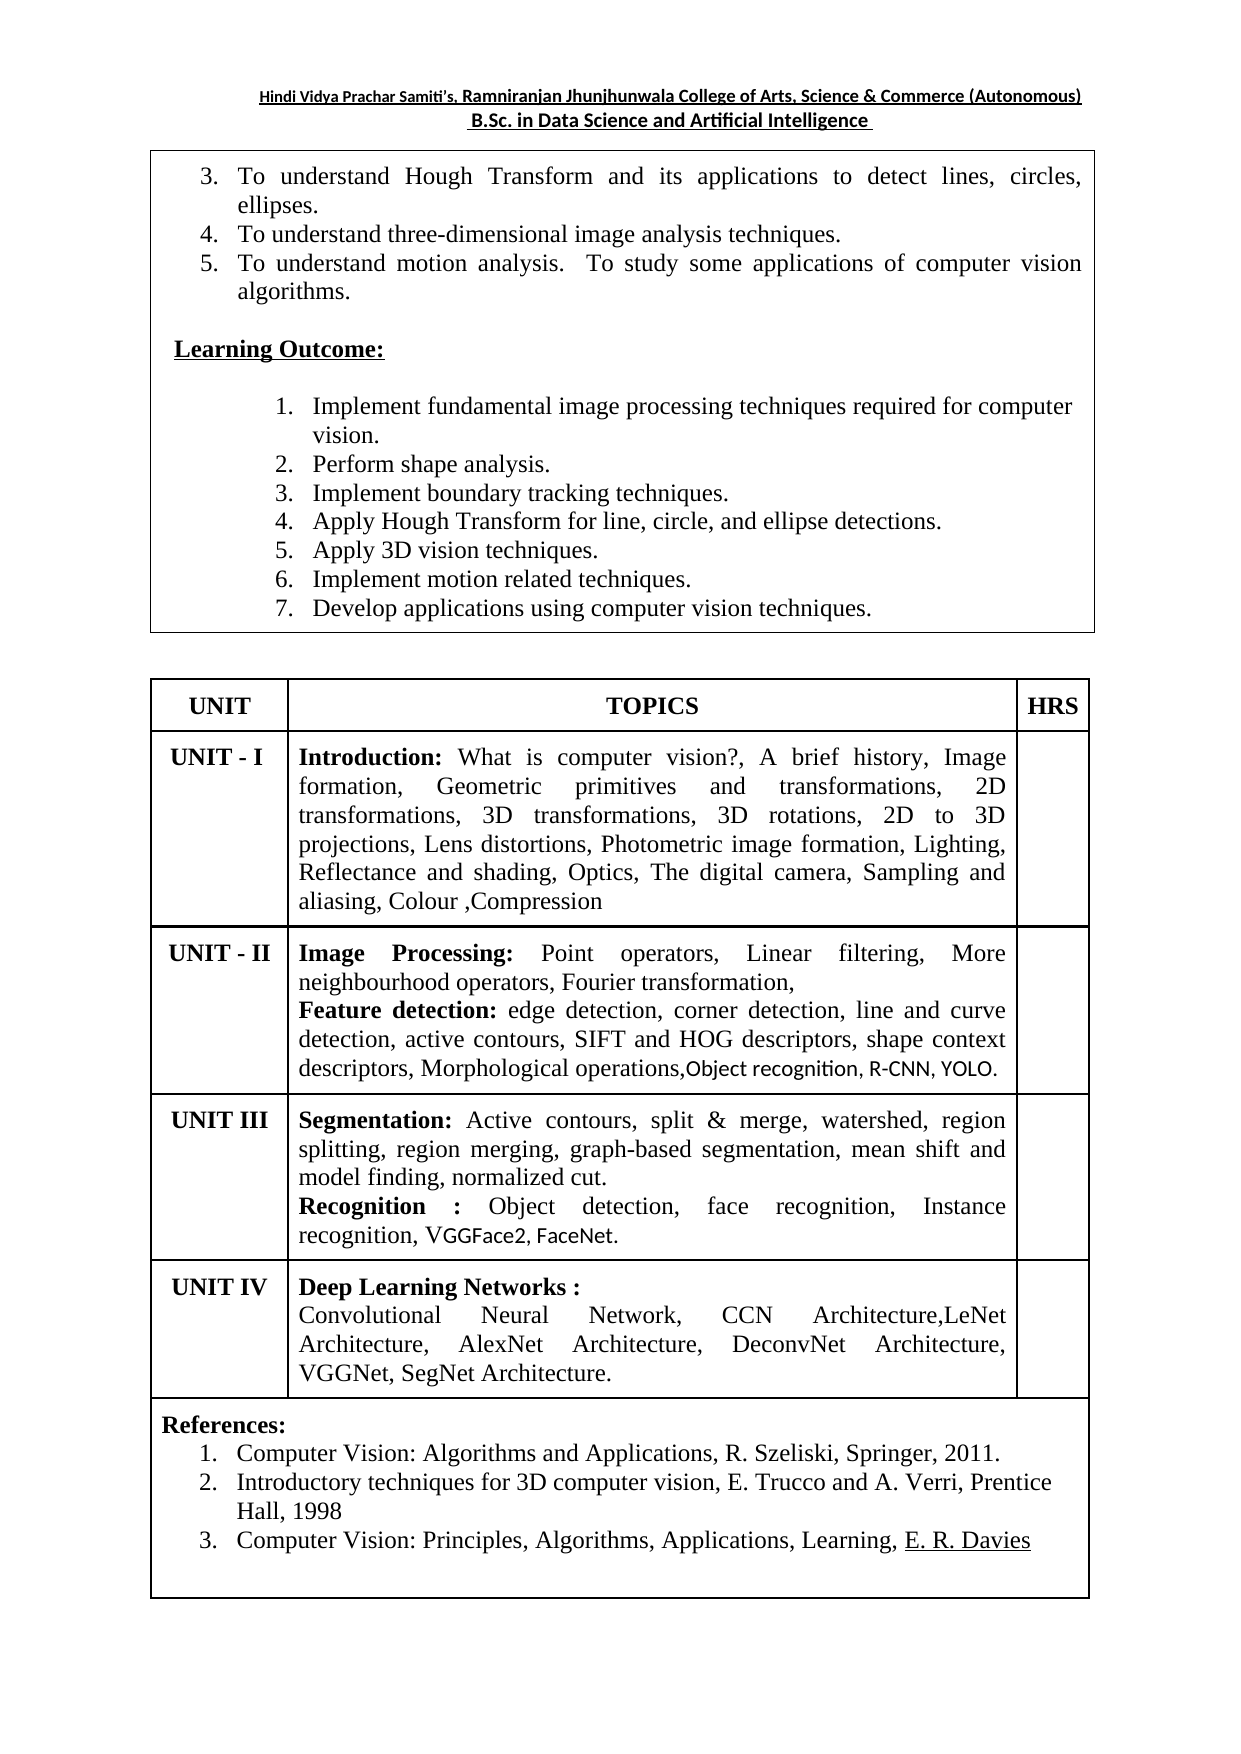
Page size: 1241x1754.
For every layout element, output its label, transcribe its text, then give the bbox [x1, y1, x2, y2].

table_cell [152, 1399, 1088, 1597]
table_cell UNIT III [152, 1095, 287, 1259]
table_header HRS [1018, 680, 1088, 730]
table_header TOPICS [289, 680, 1016, 730]
table_cell [1018, 928, 1088, 1092]
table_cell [151, 151, 1094, 632]
table_cell [1018, 1095, 1088, 1259]
table_cell [1018, 1261, 1088, 1397]
table_cell Segmentation: Active contours, split & merge, watershed, region splitting, region merging, graph-based segmentation, mean shift and model finding, normalized cut. Recognition : Object detection, face recognition, Instance recognition, VGGFace2, FaceNet. [289, 1095, 1016, 1259]
table_cell Deep Learning Networks : Convolutional Neural Network, CCN Architecture,LeNet Architecture, AlexNet Architecture, DeconvNet Architecture, VGGNet, SegNet Architecture. [289, 1261, 1016, 1397]
table_cell Image Processing: Point operators, Linear filtering, More neighbourhood operators, Fourier transformation, Feature detection: edge detection, corner detection, line and curve detection, active contours, SIFT and HOG descriptors, shape context descriptors, Morphological operations,Object recognition, R-CNN, YOLO. [289, 928, 1016, 1092]
table_cell UNIT - II [152, 928, 287, 1092]
table_cell UNIT - I [152, 732, 287, 925]
table_header UNIT [152, 680, 287, 730]
table_cell [1018, 732, 1088, 925]
table_cell UNIT IV [152, 1261, 287, 1397]
table_cell Introduction: What is computer vision?, A brief history, Image formation, Geometric primitives and transformations, 2D transformations, 3D transformations, 3D rotations, 2D to 3D projections, Lens distortions, Photometric image formation, Lighting, Reflectance and shading, Optics, The digital camera, Sampling and aliasing, Colour ,Compression [289, 732, 1016, 925]
